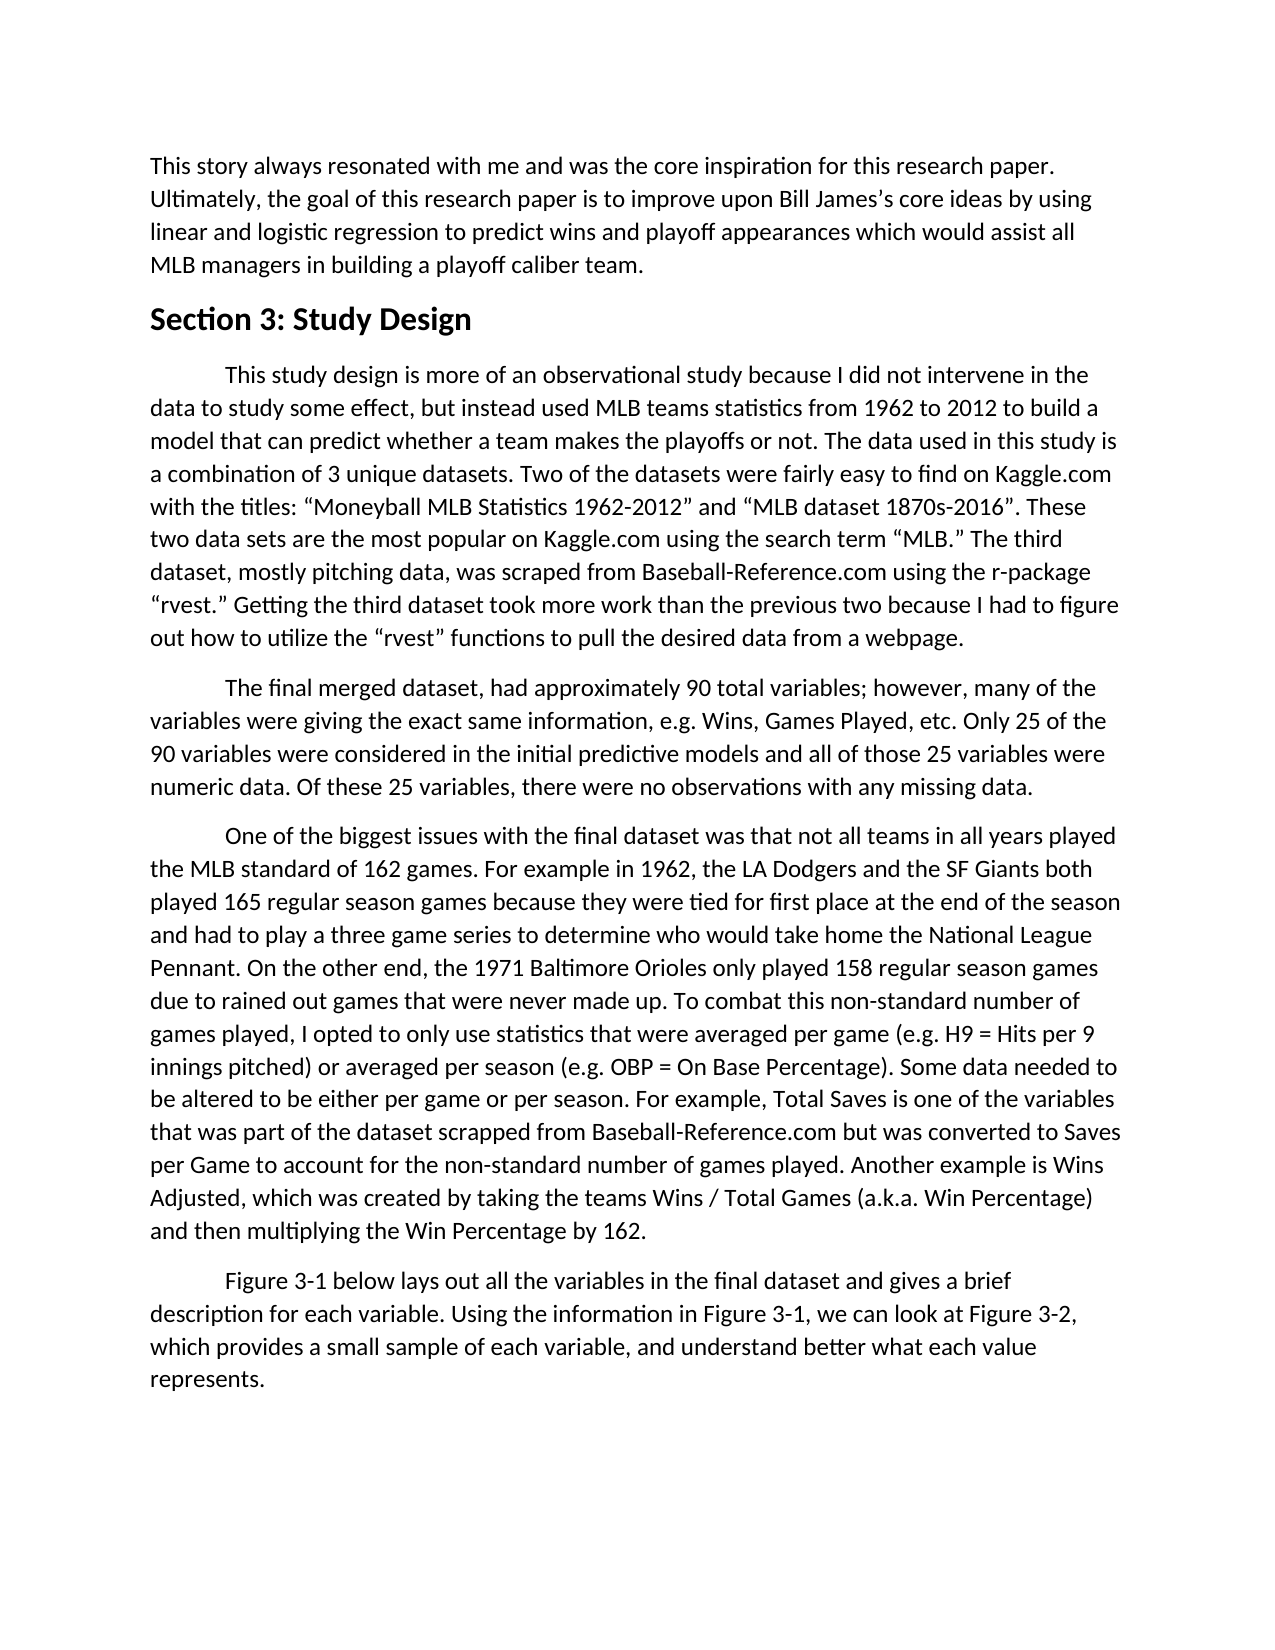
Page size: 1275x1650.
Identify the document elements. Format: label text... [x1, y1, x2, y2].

text Section 3: Study Design [150, 298, 1125, 339]
text The final merged dataset, had approximately 90 total variables; however, many of the variables were giving the exact same information, e.g. Wins, Games Played, etc. Only 25 of the 90 variables were considered in the initial predictive models and all of those 25 variables were numeric data. Of these 25 variables, there were no observations with any missing data. [150, 672, 1125, 801]
text One of the biggest issues with the final dataset was that not all teams in all years played the MLB standard of 162 games. For example in 1962, the LA Dodgers and the SF Giants both played 165 regular season games because they were tied for first place at the end of the season and had to play a three game series to determine who would take home the National League Pennant. On the other end, the 1971 Baltimore Orioles only played 158 regular season games due to rained out games that were never made up. To combat this non-standard number of games played, I opted to only use statistics that were averaged per game (e.g. H9 = Hits per 9 innings pitched) or averaged per season (e.g. OBP = On Base Percentage). Some data needed to be altered to be either per game or per season. For example, Total Saves is one of the variables that was part of the dataset scrapped from Baseball-Reference.com but was converted to Saves per Game to account for the non-standard number of games played. Another example is Wins Adjusted, which was created by taking the teams Wins / Total Games (a.k.a. Win Percentage) and then multiplying the Win Percentage by 162. [150, 820, 1125, 1246]
text This study design is more of an observational study because I did not intervene in the data to study some effect, but instead used MLB teams statistics from 1962 to 2012 to build a model that can predict whether a team makes the playoffs or not. The data used in this study is a combination of 3 unique datasets. Two of the datasets were fairly easy to find on Kaggle.com with the titles: “Moneyball MLB Statistics 1962-2012” and “MLB dataset 1870s-2016”. These two data sets are the most popular on Kaggle.com using the search term “MLB.” The third dataset, mostly pitching data, was scraped from Baseball-Reference.com using the r-package “rvest.” Getting the third dataset took more work than the previous two because I had to figure out how to utilize the “rvest” functions to pull the desired data from a webpage. [150, 359, 1125, 653]
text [150, 150, 1125, 279]
text Figure 3-1 below lays out all the variables in the final dataset and gives a brief description for each variable. Using the information in Figure 3-1, we can look at Figure 3-2, which provides a small sample of each variable, and understand better what each value represents. [150, 1265, 1125, 1394]
